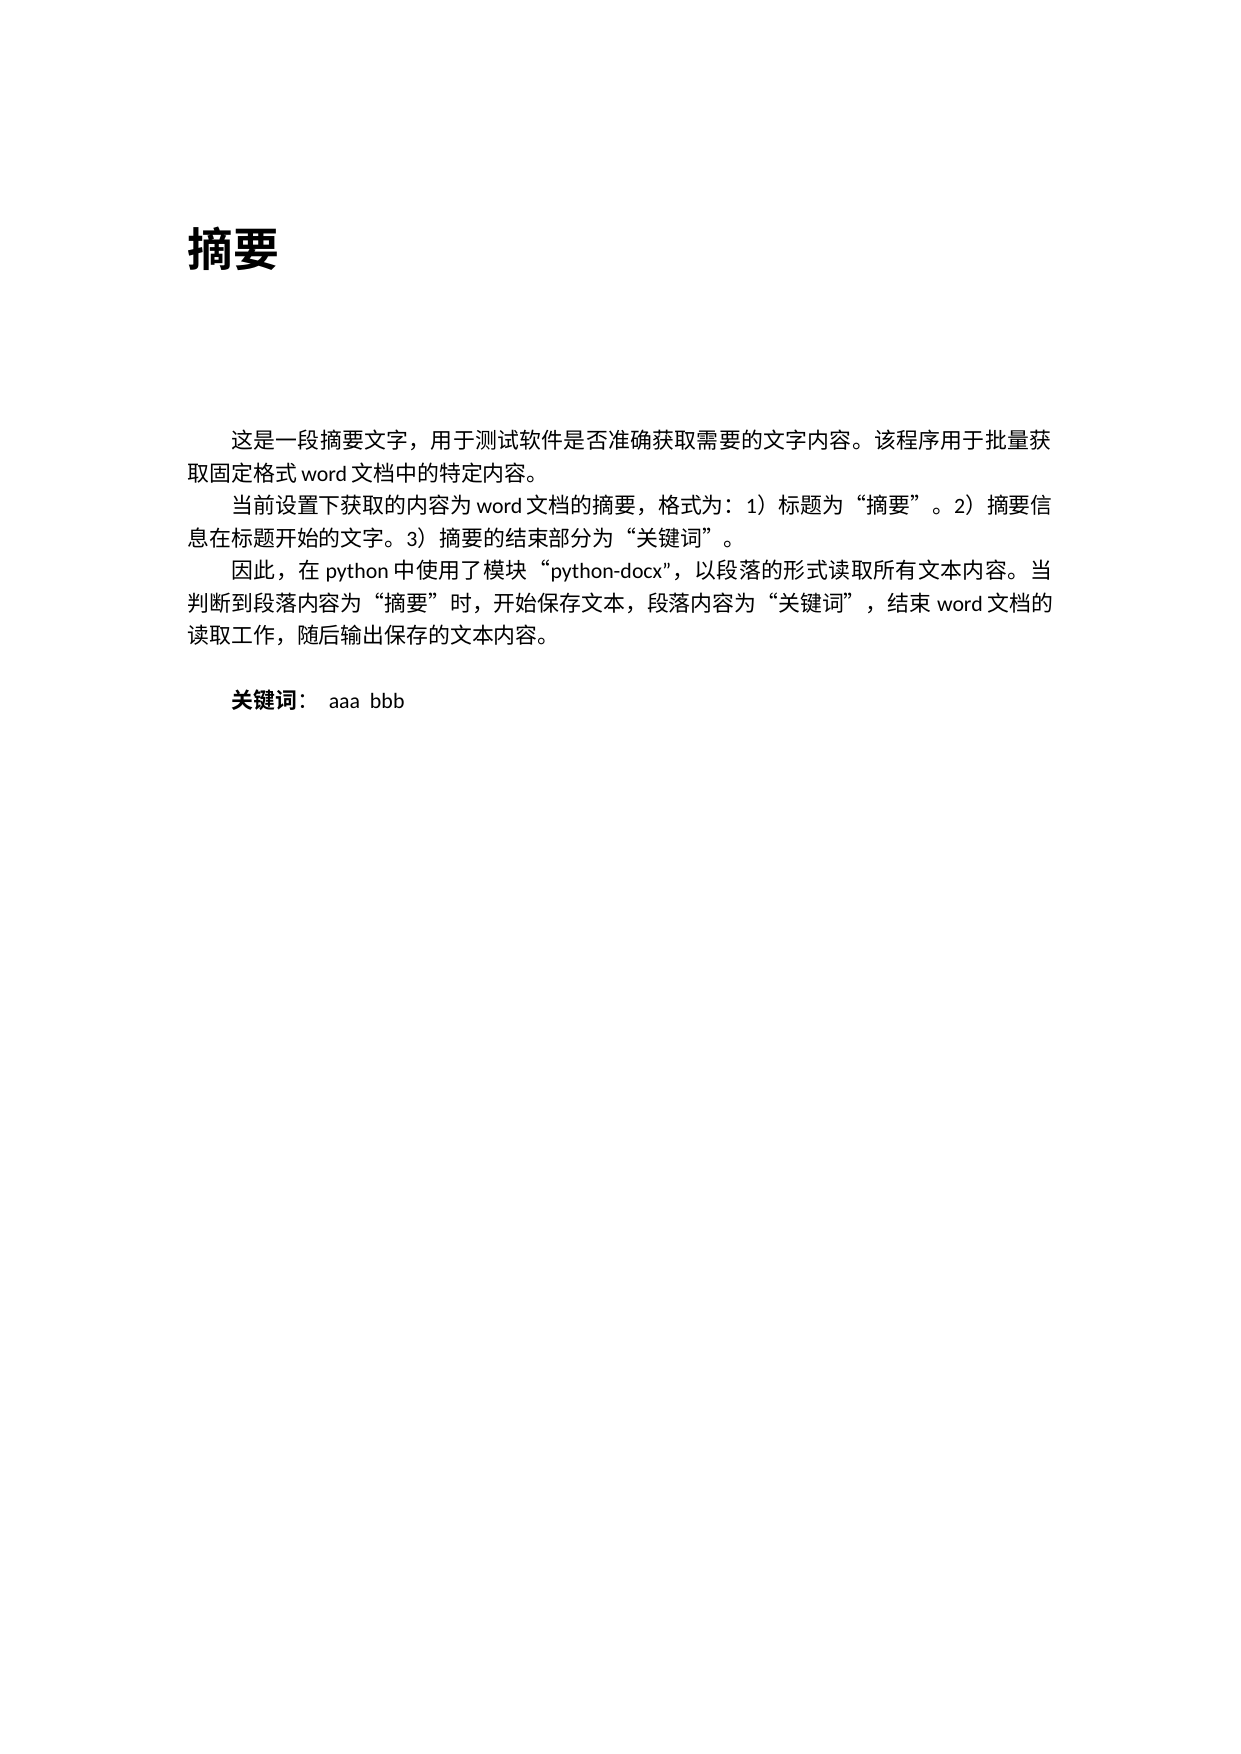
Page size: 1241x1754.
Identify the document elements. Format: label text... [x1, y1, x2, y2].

text 这是一段摘要文字，用于测试软件是否准确获取需要的文字内容。该程序用于批量获取固定格式word文档中的特定内容。 [187, 423, 1053, 488]
text 因此，在python中使用了模块“python-docx”，以段落的形式读取所有文本内容。当判断到段落内容为“摘要”时，开始保存文本，段落内容为“关键词”，结束word文档的读取工作，随后输出保存的文本内容。 [187, 553, 1053, 650]
text 当前设置下获取的内容为word文档的摘要，格式为：1）标题为“摘要”。2）摘要信息在标题开始的文字。3）摘要的结束部分为“关键词”。 [187, 488, 1053, 553]
subtitle 摘要 [187, 197, 1053, 295]
text 关键词： aaa bbb [187, 683, 1053, 715]
